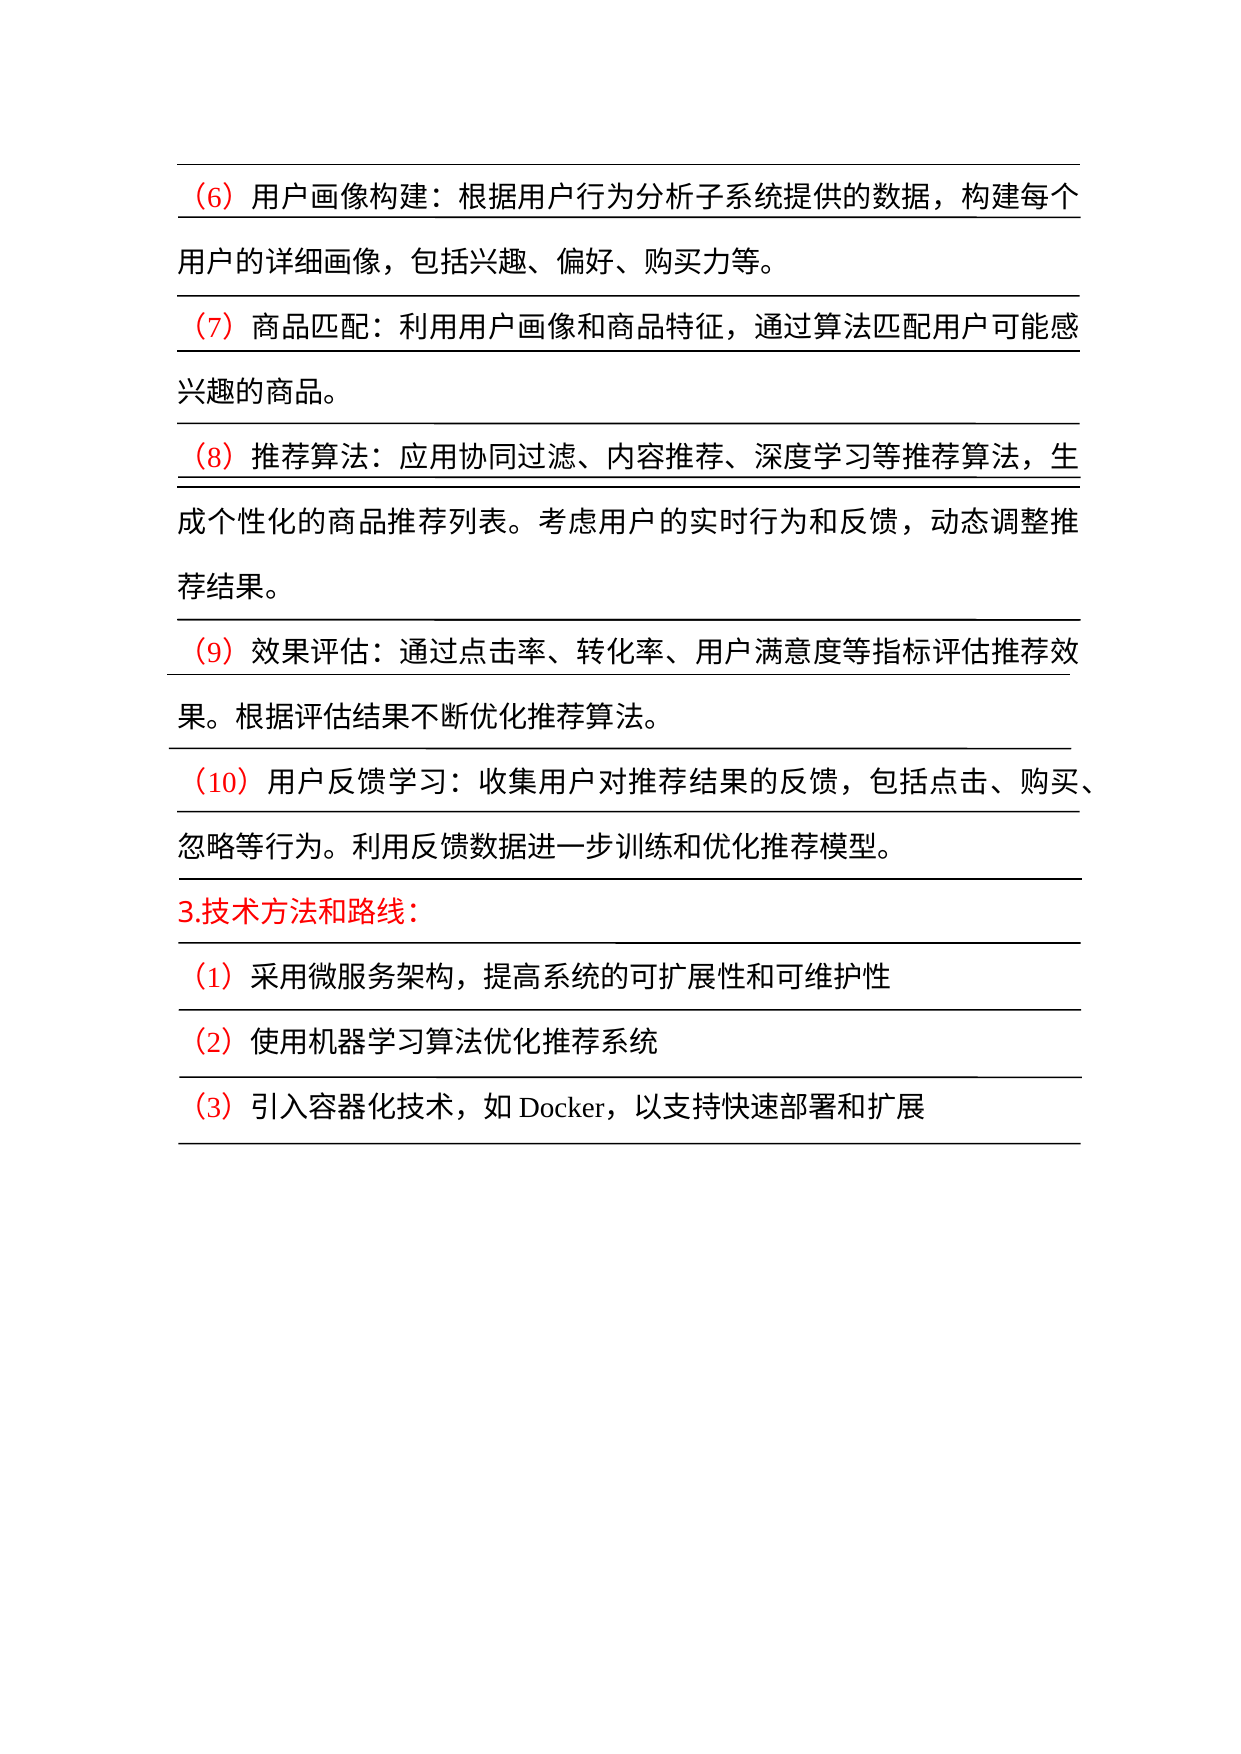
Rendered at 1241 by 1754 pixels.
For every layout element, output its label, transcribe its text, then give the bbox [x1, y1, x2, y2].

text （1）采用微服务架构，提高系统的可扩展性和可维护性 [177, 942, 1081, 1007]
text （3）引入容器化技术，如Docker，以支持快速部署和扩展 [177, 1072, 1081, 1137]
text （7）商品匹配：利用用户画像和商品特征，通过算法匹配用户可能感兴趣的商品。 [177, 292, 1081, 422]
text （6）用户画像构建：根据用户行为分析子系统提供的数据，构建每个用户的详细画像，包括兴趣、偏好、购买力等。 [177, 162, 1081, 292]
text （10）用户反馈学习：收集用户对推荐结果的反馈，包括点击、购买、忽略等行为。利用反馈数据进一步训练和优化推荐模型。 [177, 747, 1081, 877]
text （8）推荐算法：应用协同过滤、内容推荐、深度学习等推荐算法，生成个性化的商品推荐列表。考虑用户的实时行为和反馈，动态调整推荐结果。 [177, 422, 1081, 617]
text 3.技术方法和路线： [177, 877, 1081, 942]
text （9）效果评估：通过点击率、转化率、用户满意度等指标评估推荐效果。根据评估结果不断优化推荐算法。 [177, 621, 1081, 747]
text （2）使用机器学习算法优化推荐系统 [177, 1007, 1081, 1072]
